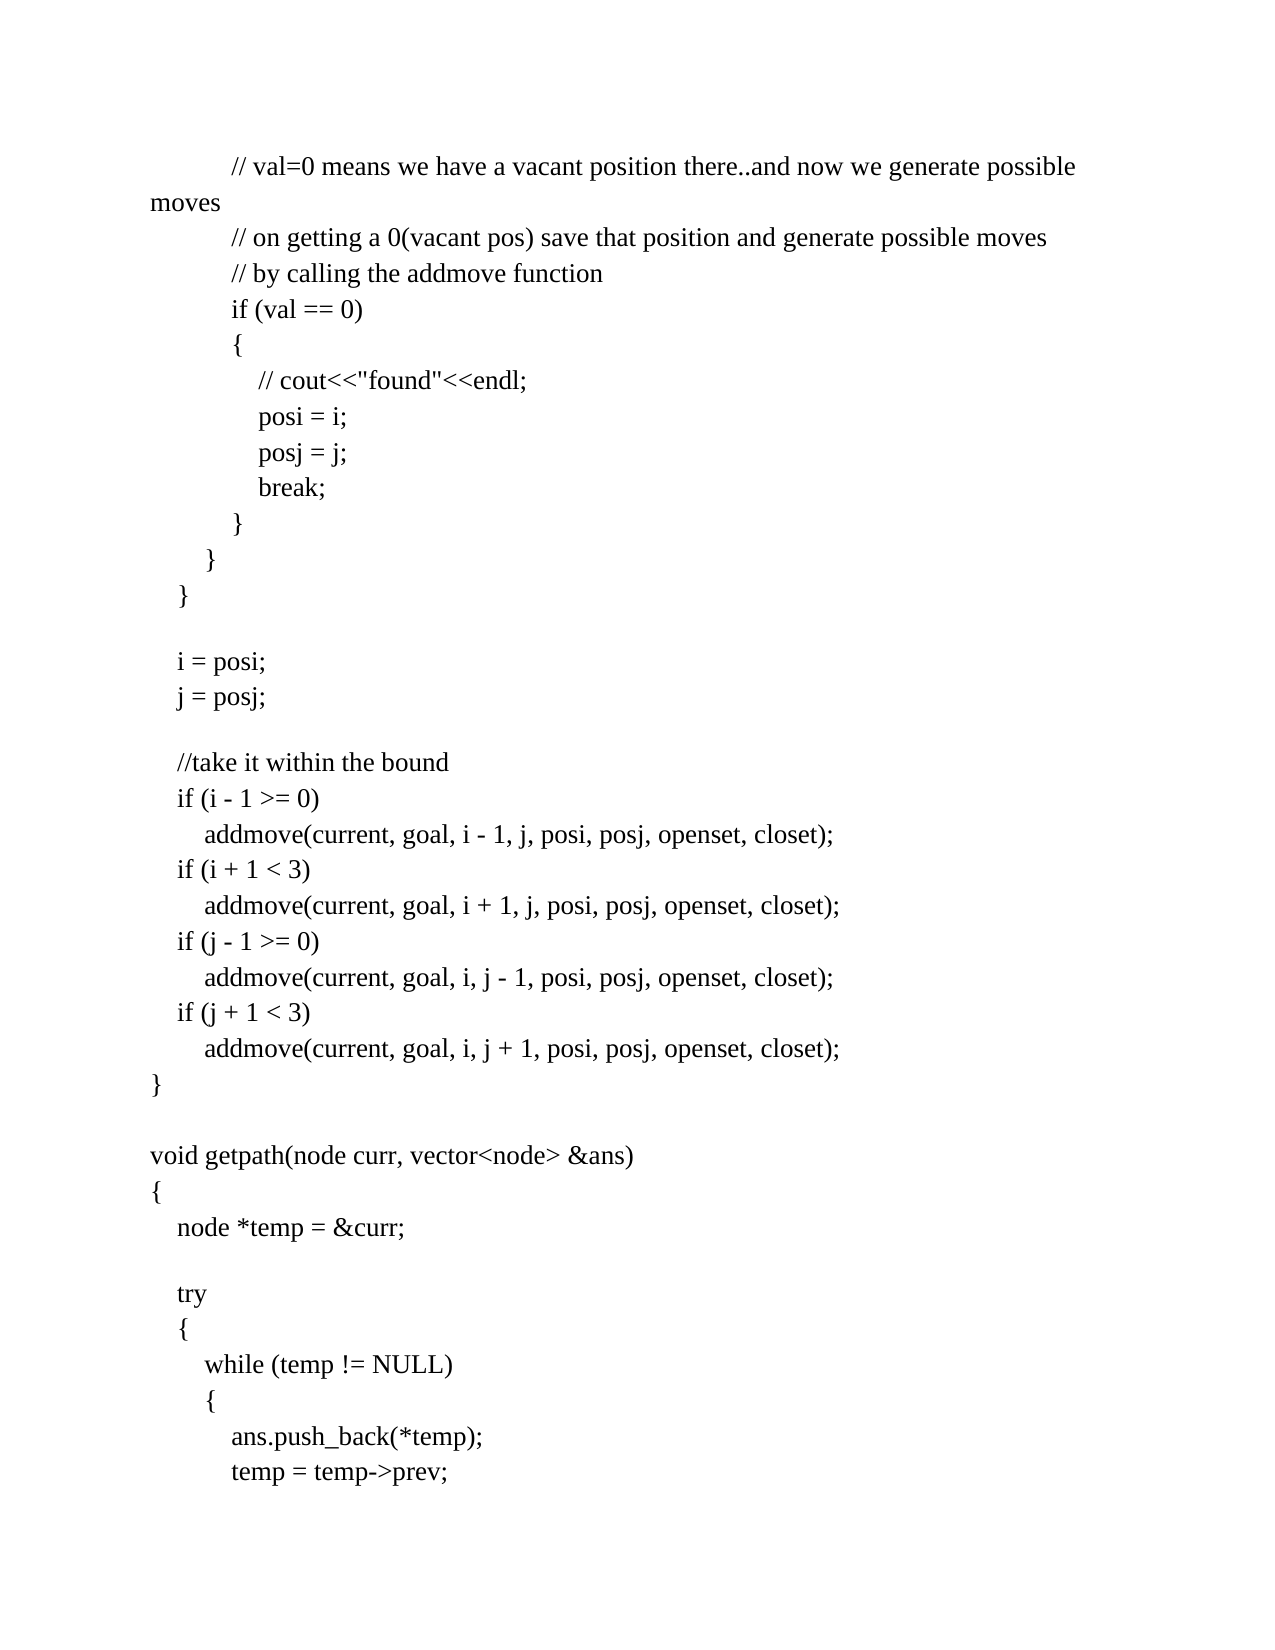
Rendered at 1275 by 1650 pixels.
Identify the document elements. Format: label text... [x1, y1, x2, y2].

text if (val == 0) [150, 293, 1125, 324]
text ans.push_back(*temp); [150, 1420, 1125, 1451]
text } [150, 579, 1125, 610]
text posj = j; [150, 436, 1125, 467]
text addmove(current, goal, i, j - 1, posi, posj, openset, closet); [150, 961, 1125, 992]
text posi = i; [150, 400, 1125, 431]
text break; [150, 472, 1125, 503]
text //take it within the bound [150, 746, 1125, 777]
text temp = temp->prev; [150, 1455, 1125, 1487]
text void getpath(node curr, vector<node> &ans) [150, 1139, 1125, 1171]
text // cout<<"found"<<endl; [150, 364, 1125, 396]
text while (temp != NULL) [150, 1348, 1125, 1379]
text } [150, 1068, 1125, 1099]
text } [150, 507, 1125, 538]
text i = posi; [150, 645, 1125, 676]
text j = posj; [150, 680, 1125, 712]
text // on getting a 0(vacant pos) save that position and generate possible moves [150, 221, 1125, 253]
text } [150, 543, 1125, 574]
text // val=0 means we have a vacant position there..and now we generate possible moves [150, 150, 1125, 217]
text { [150, 1175, 1125, 1206]
text if (i + 1 < 3) [150, 853, 1125, 885]
text node *temp = &curr; [150, 1211, 1125, 1242]
text // by calling the addmove function [150, 257, 1125, 288]
text try [150, 1277, 1125, 1308]
text { [150, 1384, 1125, 1415]
text addmove(current, goal, i + 1, j, posi, posj, openset, closet); [150, 889, 1125, 920]
text addmove(current, goal, i, j + 1, posi, posj, openset, closet); [150, 1032, 1125, 1063]
text if (i - 1 >= 0) [150, 782, 1125, 813]
text { [150, 329, 1125, 360]
text addmove(current, goal, i - 1, j, posi, posj, openset, closet); [150, 818, 1125, 849]
text if (j - 1 >= 0) [150, 925, 1125, 956]
text if (j + 1 < 3) [150, 996, 1125, 1028]
text { [150, 1312, 1125, 1344]
